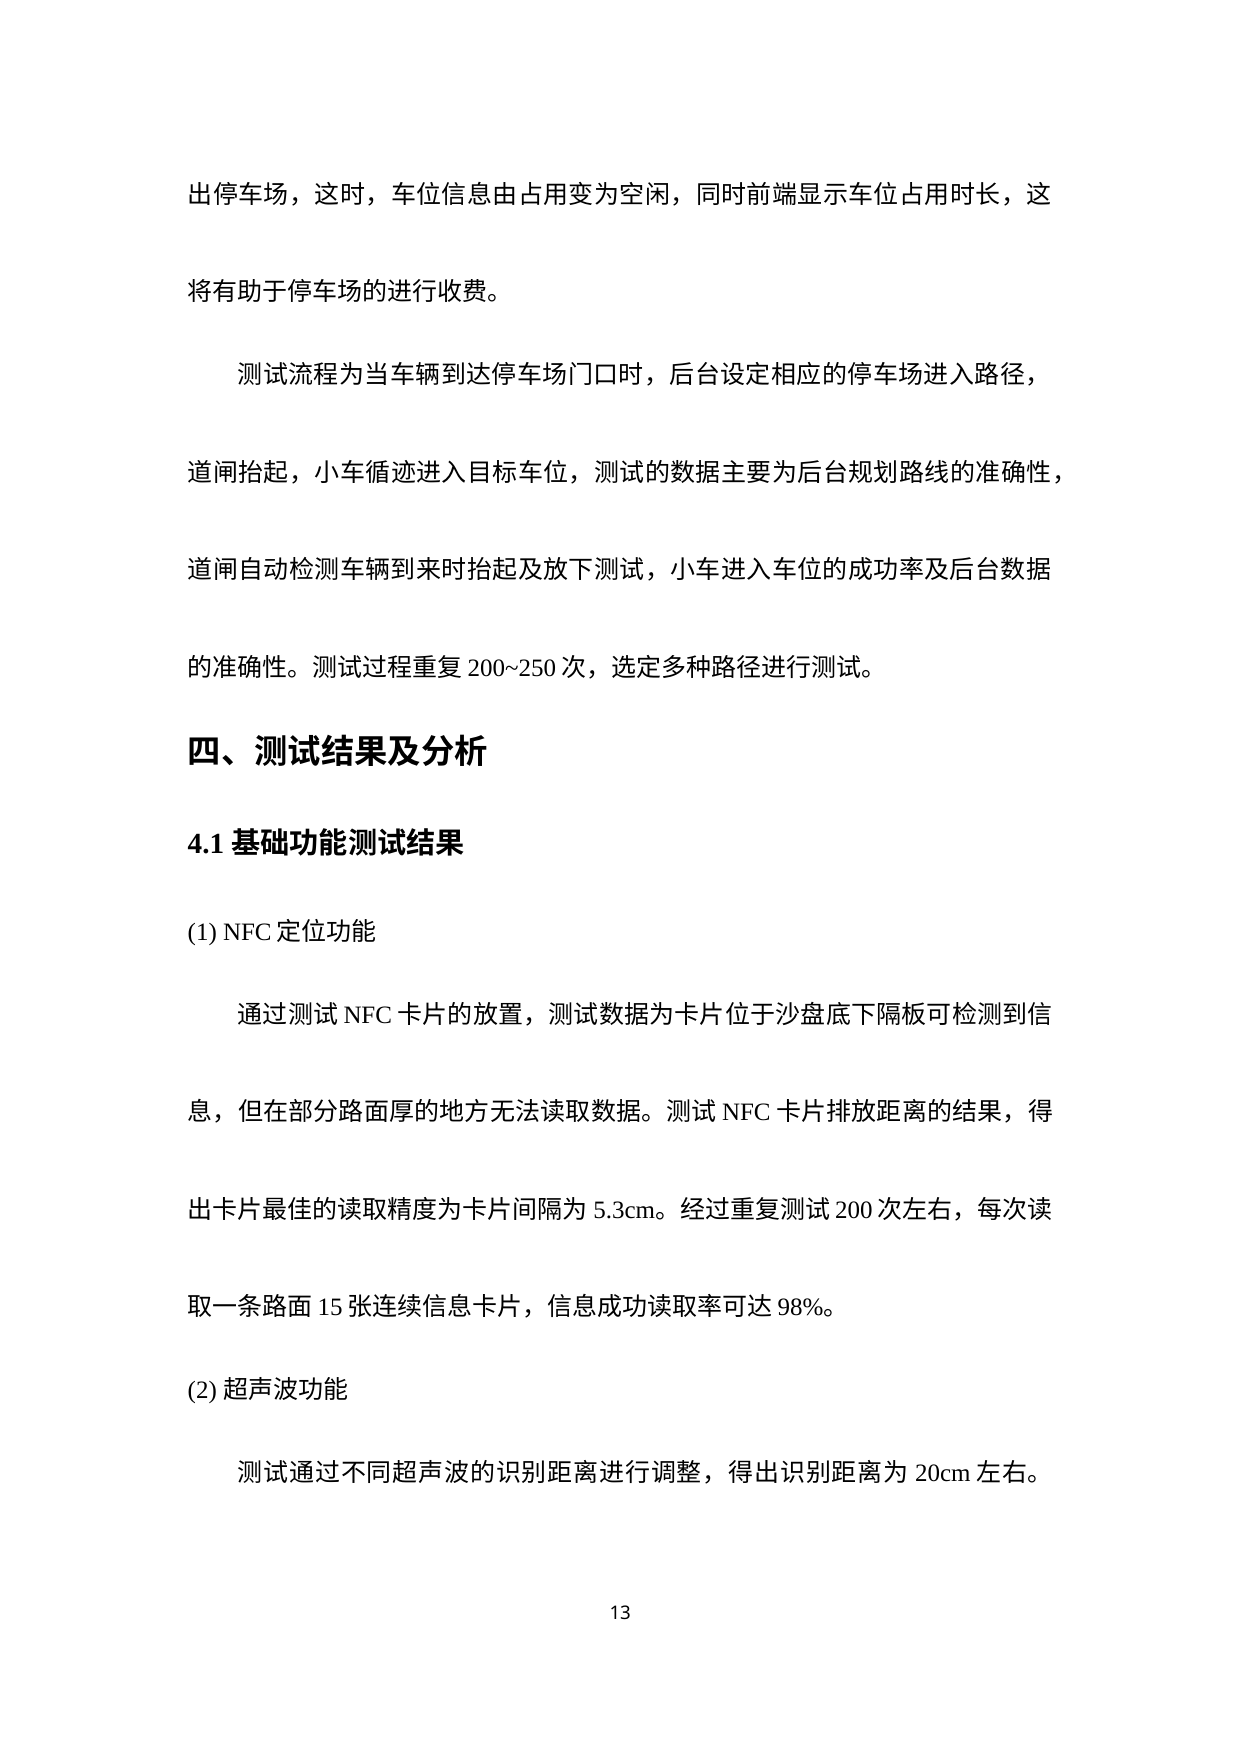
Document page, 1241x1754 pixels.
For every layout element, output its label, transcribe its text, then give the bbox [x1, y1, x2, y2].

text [187, 160, 1053, 322]
text 测试流程为当车辆到达停车场门口时，后台设定相应的停车场进入路径，道闸抬起，小车循迹进入目标车位，测试的数据主要为后台规划路线的准确性，道闸自动检测车辆到来时抬起及放下测试，小车进入车位的成功率及后台数据的准确性。测试过程重复200~250次，选定多种路径进行测试。 [187, 340, 1053, 698]
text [187, 1438, 1053, 1503]
text (1) NFC定位功能 [187, 897, 1053, 962]
text (2) 超声波功能 [187, 1355, 1053, 1420]
text 通过测试NFC卡片的放置，测试数据为卡片位于沙盘底下隔板可检测到信息，但在部分路面厚的地方无法读取数据。测试NFC卡片排放距离的结果，得出卡片最佳的读取精度为卡片间隔为5.3cm。经过重复测试200次左右，每次读取一条路面15张连续信息卡片，信息成功读取率可达98%。 [187, 980, 1053, 1337]
subtitle 四、测试结果及分析 [187, 716, 1053, 781]
subtitle 4.1 基础功能测试结果 [187, 808, 1053, 873]
